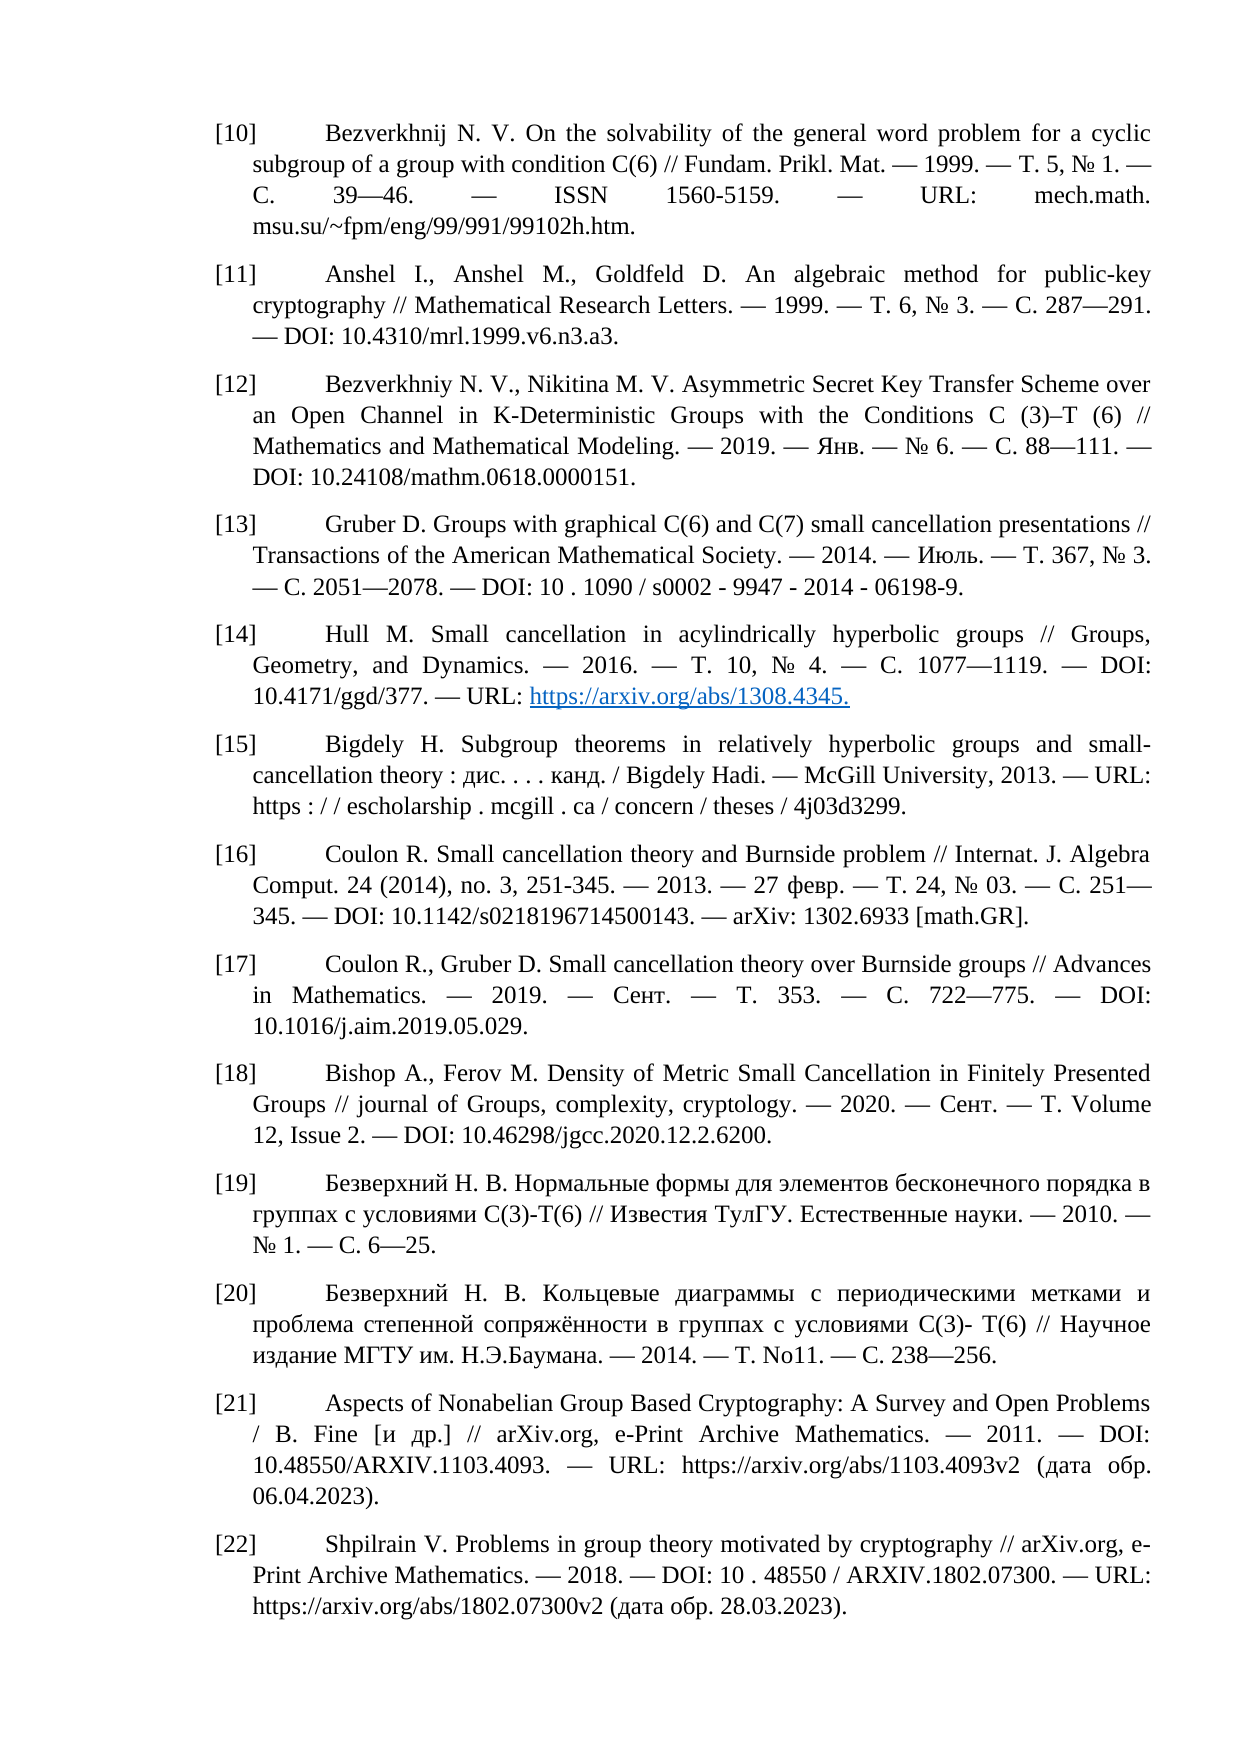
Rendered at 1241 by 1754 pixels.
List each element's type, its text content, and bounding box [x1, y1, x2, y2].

list Shpilrain V. Problems in group theory motivated by cryptography // arXiv.org, e-Print Archive Mathematics. — 2018. — DOI: 10 . 48550 / ARXIV.1802.07300. — URL: https://arxiv.org/abs/1802.07300v2 (дата обр. 28.03.2023). [215, 1529, 1152, 1619]
list Bigdely H. Subgroup theorems in relatively hyperbolic groups and small- cancellation theory : дис. . . . канд. / Bigdely Hadi. — McGill University, 2013. — URL: https : / / escholarship . mcgill . ca / concern / theses / 4j03d3299. [215, 729, 1152, 820]
list Bezverkhniy N. V., Nikitina M. V. Asymmetric Secret Key Transfer Scheme over an Open Channel in K-Deterministic Groups with the Conditions C (3)–T (6) // Mathematics and Mathematical Modeling. — 2019. — Янв. — № 6. — С. 88—111. — DOI: 10.24108/mathm.0618.0000151. [215, 369, 1152, 491]
list Gruber D. Groups with graphical C(6) and C(7) small cancellation presentations // Transactions of the American Mathematical Society. — 2014. — Июль. — Т. 367, № 3. — С. 2051—2078. — DOI: 10 . 1090 / s0002 - 9947 - 2014 - 06198-9. [215, 509, 1152, 600]
list Безверхний Н. В. Кольцевые диаграммы с периодическими метками и проблема степенной сопряжённости в группах с условиями C(3)- T(6) // Научное издание МГТУ им. Н.Э.Баумана. — 2014. — Т. No11. — С. 238—256. [215, 1278, 1152, 1369]
list Aspects of Nonabelian Group Based Cryptography: A Survey and Open Problems / B. Fine [и др.] // arXiv.org, e-Print Archive Mathematics. — 2011. — DOI: 10.48550/ARXIV.1103.4093. — URL: https://arxiv.org/abs/1103.4093v2 (дата обр. 06.04.2023). [215, 1388, 1152, 1510]
list Coulon R., Gruber D. Small cancellation theory over Burnside groups // Advances in Mathematics. — 2019. — Сент. — Т. 353. — С. 722—775. — DOI: 10.1016/j.aim.2019.05.029. [215, 949, 1152, 1039]
list Hull M. Small cancellation in acylindrically hyperbolic groups // Groups, Geometry, and Dynamics. — 2016. — Т. 10, № 4. — С. 1077—1119. — DOI: 10.4171/ggd/377. — URL: https://arxiv.org/abs/1308.4345. [215, 619, 1152, 710]
list Bezverkhnij N. V. On the solvability of the general word problem for a cyclic subgroup of a group with condition C(6) // Fundam. Prikl. Mat. — 1999. — Т. 5, № 1. — С. 39—46. — ISSN 1560-5159. — URL: mech.math. msu.su/~fpm/eng/99/991/99102h.htm. [215, 118, 1152, 240]
list Coulon R. Small cancellation theory and Burnside problem // Internat. J. Algebra Comput. 24 (2014), no. 3, 251-345. — 2013. — 27 февр. — Т. 24, № 03. — С. 251—345. — DOI: 10.1142/s0218196714500143. — arXiv: 1302.6933 [math.GR]. [215, 839, 1152, 930]
list Безверхний Н. В. Нормальные формы для элементов бесконечного порядка в группах с условиями C(3)-T(6) // Известия ТулГУ. Естественные науки. — 2010. — № 1. — С. 6—25. [215, 1168, 1152, 1259]
list Anshel I., Anshel M., Goldfeld D. An algebraic method for public-key cryptography // Mathematical Research Letters. — 1999. — Т. 6, № 3. — С. 287—291. — DOI: 10.4310/mrl.1999.v6.n3.a3. [215, 259, 1152, 350]
list Bishop A., Ferov M. Density of Metric Small Cancellation in Finitely Presented Groups // journal of Groups, complexity, cryptology. — 2020. — Сент. — Т. Volume 12, Issue 2. — DOI: 10.46298/jgcc.2020.12.2.6200. [215, 1058, 1152, 1149]
